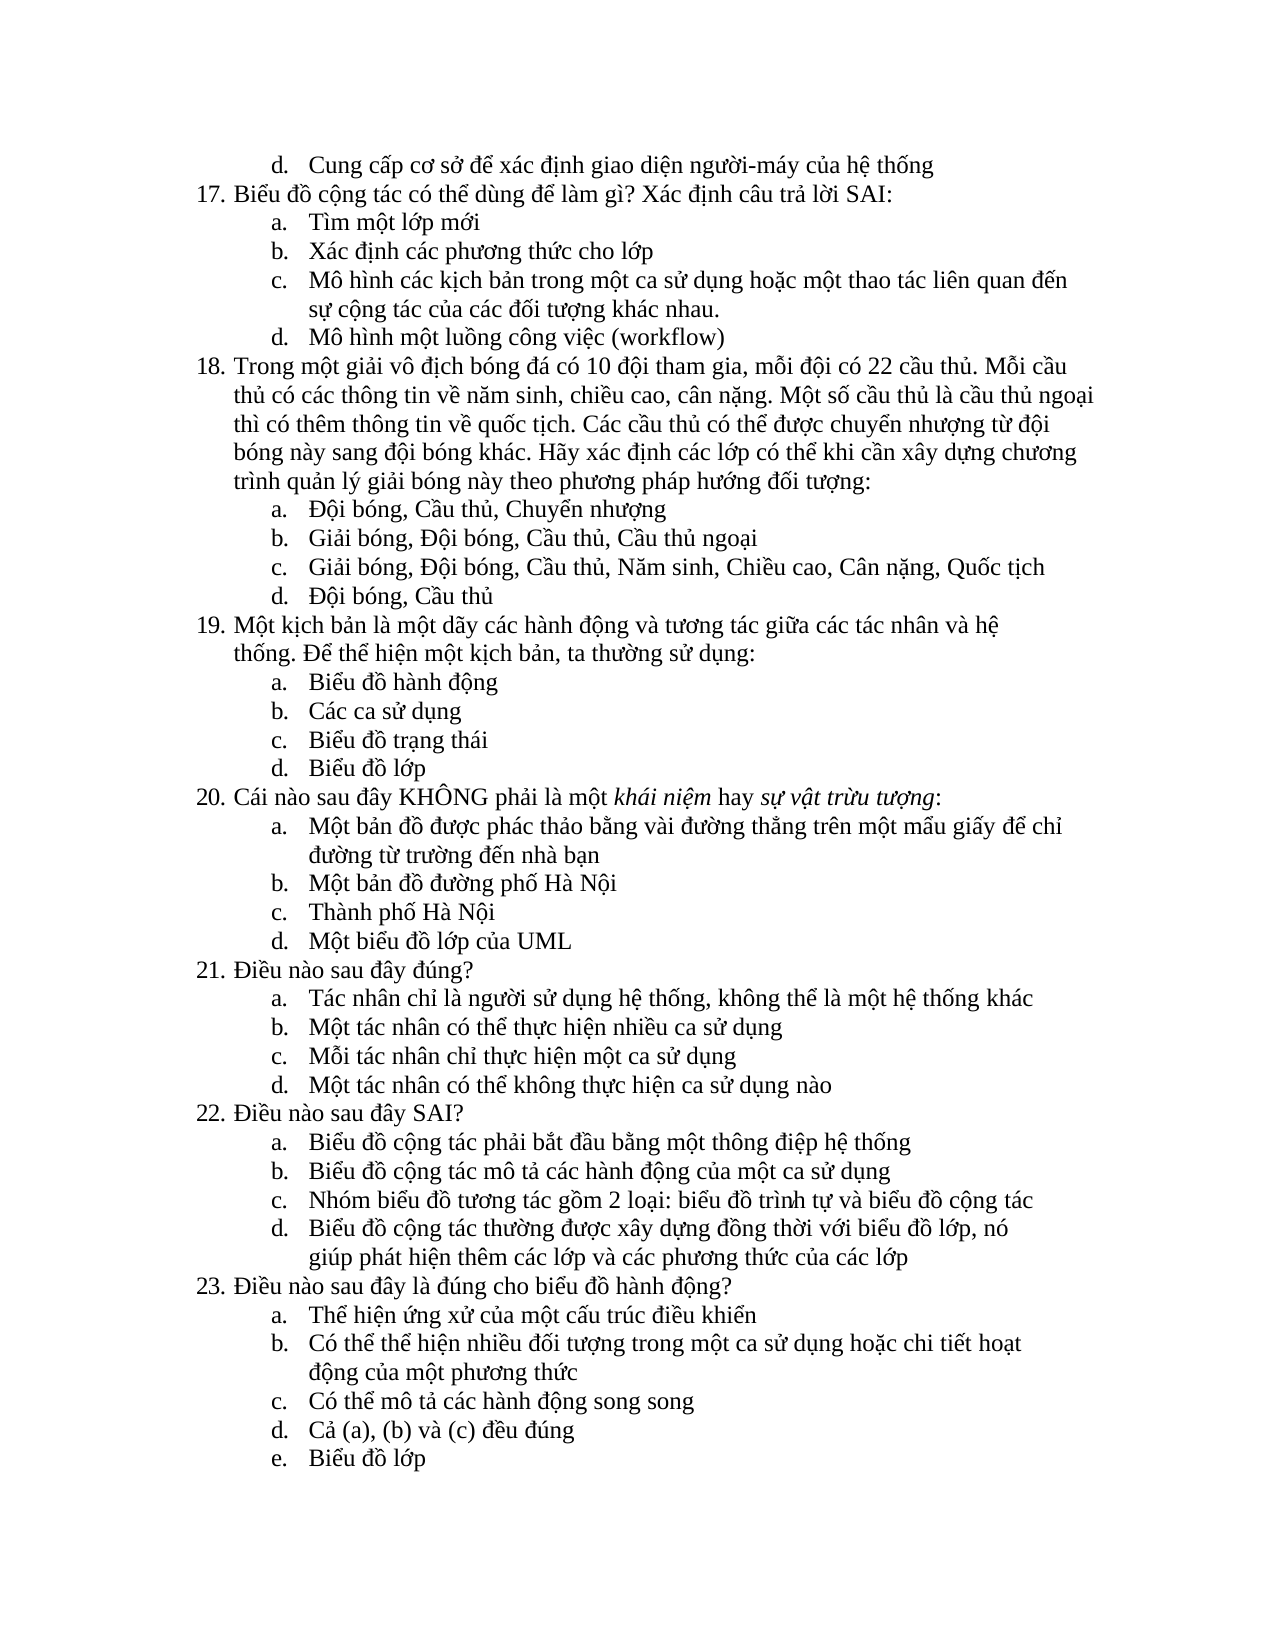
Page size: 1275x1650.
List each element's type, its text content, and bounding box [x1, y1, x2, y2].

list Mỗi tác nhân chỉ thực hiện một ca sử dụng [271, 1041, 1125, 1070]
list Biểu đồ trạng thái [271, 725, 1125, 753]
list Điều nào sau đây là đúng cho biểu đồ hành động? [196, 1271, 1125, 1300]
list Một tác nhân có thể thực hiện nhiều ca sử dụng [271, 1012, 1125, 1041]
list Một bản đồ được phác thảo bằng vài đường thẳng trên một mẩu giấy để chỉ đường từ trường đến nhà bạn [271, 811, 1069, 868]
list Mô hình các kịch bản trong một ca sử dụng hoặc một thao tác liên quan đến sự cộng tác của các đối tượng khác nhau. [271, 265, 1069, 322]
list Thể hiện ứng xử của một cấu trúc điều khiển [271, 1300, 1125, 1328]
list Nhóm biểu đồ tương tác gồm 2 loại: biểu đồ trình tự và biểu đồ cộng tác [271, 1185, 1125, 1213]
list Thành phố Hà Nội [271, 897, 1125, 926]
list Điều nào sau đây SAI? [196, 1098, 1125, 1127]
list Cả (a), (b) và (c) đều đúng [271, 1415, 1125, 1443]
list Một biểu đồ lớp của UML [271, 926, 1125, 955]
list Biểu đồ lớp [271, 753, 1125, 782]
list Trong một giải vô địch bóng đá có 10 đội tham gia, mỗi đội có 22 cầu thủ. Mỗi cầu thủ có các thông tin về năm sinh, chiều cao, cân nặng. Một số cầu thủ là cầu thủ ngoại thì có thêm thông tin về quốc tịch. Các cầu thủ có thể được chuyển nhượng từ đội bóng này sang đội bóng khác. Hãy xác định các lớp có thể khi cần xây dựng chương trình quản lý giải bóng này theo phương pháp hướng đối tượng: [196, 351, 1096, 495]
list Biểu đồ cộng tác có thể dùng để làm gì? Xác định câu trả lời SAI: [196, 179, 1125, 207]
list Một bản đồ đường phố Hà Nội [271, 868, 1125, 897]
list Điều nào sau đây đúng? [196, 955, 1125, 983]
picture [790, 1199, 795, 1208]
list Biểu đồ cộng tác thường được xây dựng đồng thời với biểu đồ lớp, nó giúp phát hiện thêm các lớp và các phương thức của các lớp [271, 1213, 1053, 1271]
list Giải bóng, Đội bóng, Cầu thủ, Năm sinh, Chiều cao, Cân nặng, Quốc tịch [271, 552, 1125, 581]
list Giải bóng, Đội bóng, Cầu thủ, Cầu thủ ngoại [271, 523, 1125, 552]
list Các ca sử dụng [271, 696, 1125, 725]
list Một tác nhân có thể không thực hiện ca sử dụng nào [271, 1070, 1125, 1098]
list Có thể thể hiện nhiều đối tượng trong một ca sử dụng hoặc chi tiết hoạt động của một phương thức [271, 1328, 1065, 1386]
list Tác nhân chỉ là người sử dụng hệ thống, không thể là một hệ thống khác [271, 983, 1125, 1012]
list Tìm một lớp mới [271, 207, 1125, 236]
list Biểu đồ lớp [271, 1443, 1125, 1472]
list Một kịch bản là một dãy các hành động và tương tác giữa các tác nhân và hệ thống. Để thể hiện một kịch bản, ta thường sử dụng: [196, 610, 1043, 667]
list Có thể mô tả các hành động song song [271, 1386, 1125, 1415]
list Biểu đồ cộng tác phải bắt đầu bằng một thông điệp hệ thống [271, 1127, 1125, 1156]
list Đội bóng, Cầu thủ [271, 581, 1125, 610]
list Cái nào sau đây KHÔNG phải là một khái niệm hay sự vật trừu tượng: [196, 782, 1125, 811]
list Đội bóng, Cầu thủ, Chuyển nhượng [271, 495, 1125, 523]
list Mô hình một luồng công việc (workflow) [271, 322, 1125, 351]
list Biểu đồ cộng tác mô tả các hành động của một ca sử dụng [271, 1156, 1125, 1185]
list Xác định các phương thức cho lớp [271, 236, 1125, 265]
list Biểu đồ hành động [271, 667, 1125, 696]
list Cung cấp cơ sở để xác định giao diện người-máy của hệ thống [271, 150, 1125, 179]
